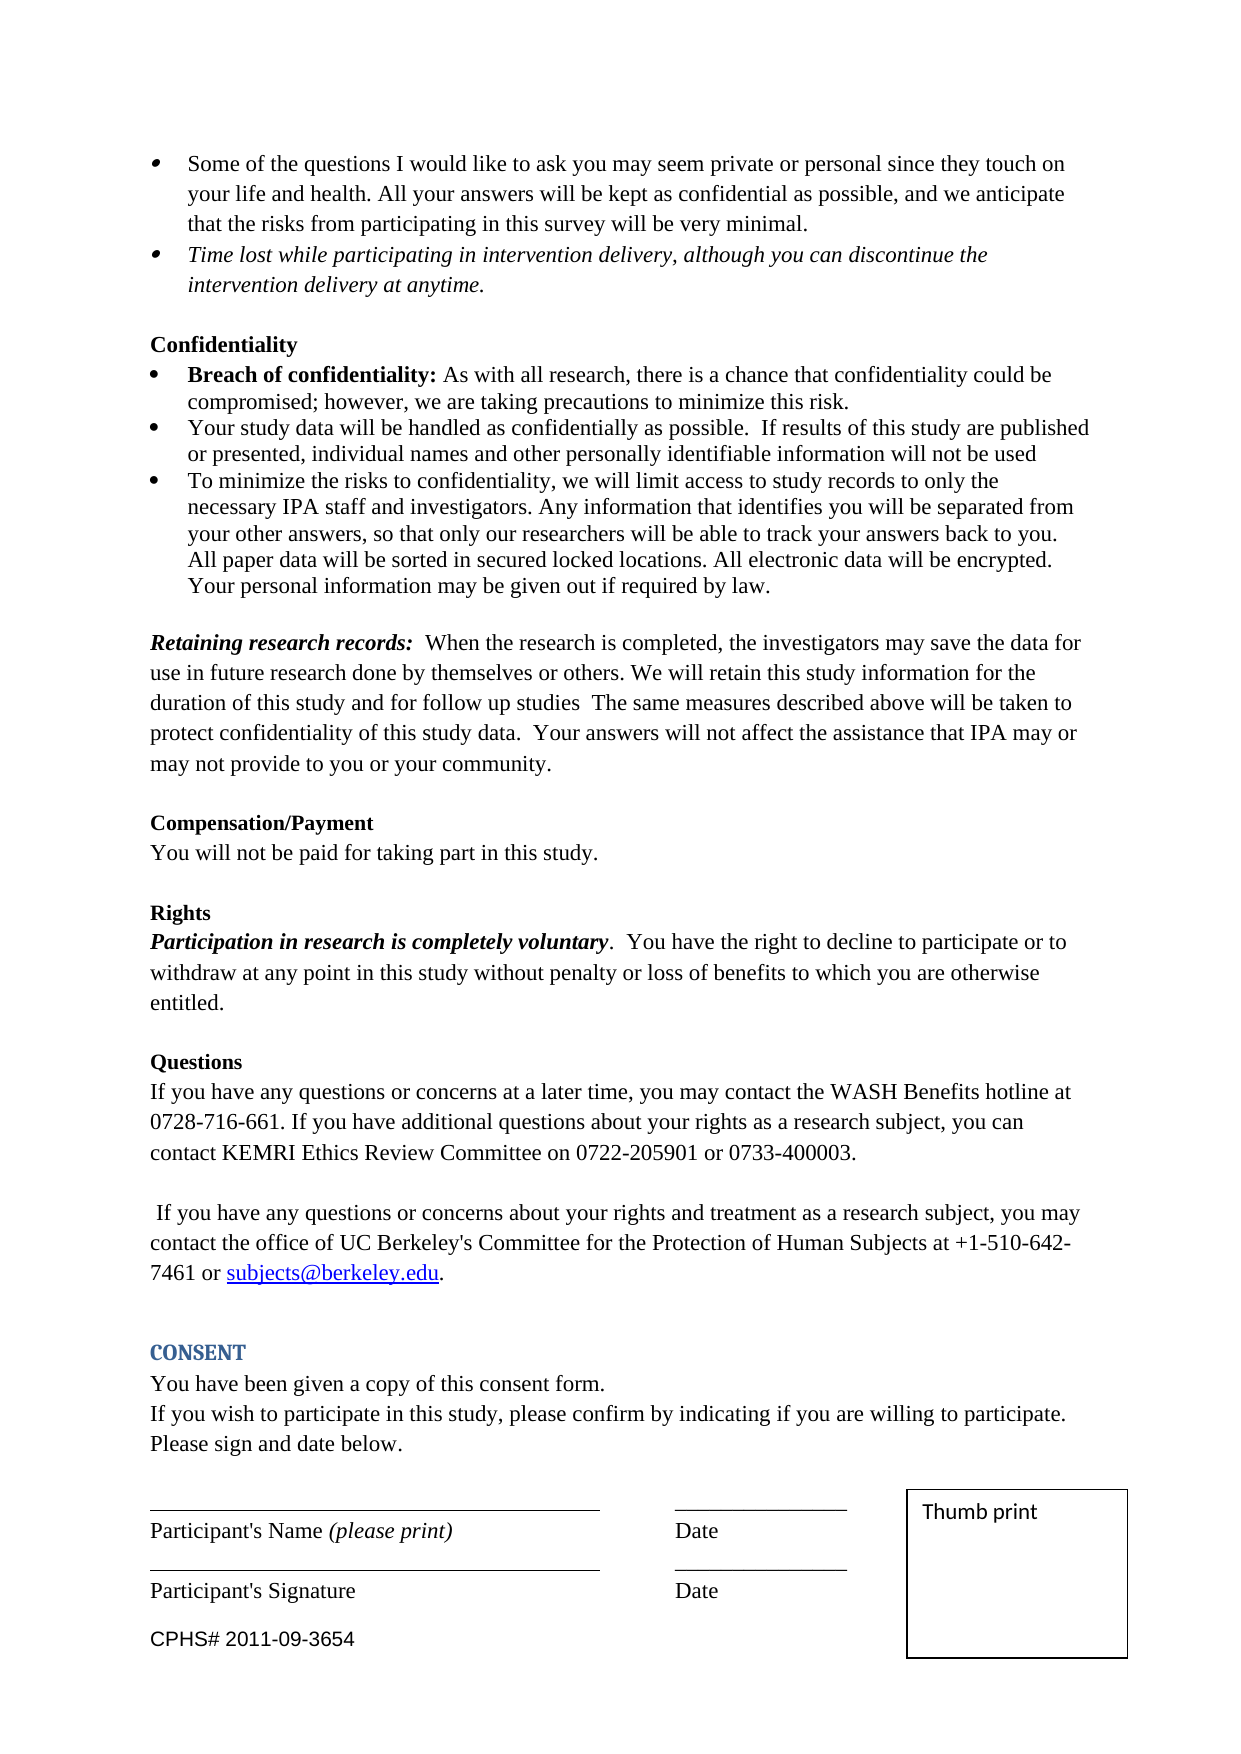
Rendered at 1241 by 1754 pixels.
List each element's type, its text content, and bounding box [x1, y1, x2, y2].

text Participation in research is completely voluntary. You have the right to decline to participate or to withdraw at any point in this study without penalty or loss of benefits to which you are otherwise entitled. [150, 928, 1090, 1015]
list To minimize the risks to confidentiality, we will limit access to study records to only the necessary IPA staff and investigators. Any information that identifies you will be separated from your other answers, so that only our researchers will be able to track your answers back to you. All paper data will be sorted in secured locked locations. All electronic data will be encrypted. Your personal information may be given out if required by law. [150, 467, 1090, 599]
text You will not be paid for taking part in this study. [150, 839, 1090, 865]
text If you have any questions or concerns at a later time, you may contact the WASH Benefits hotline at 0728-716-661. If you have additional questions about your rights as a research subject, you can contact KEMRI Ethics Review Committee on 0722-205901 or 0733-400003. [150, 1078, 1090, 1165]
list Your study data will be handled as confidentially as possible. If results of this study are published or presented, individual names and other personally identifiable information will not be used [150, 414, 1090, 467]
text Rights [150, 899, 1090, 925]
list Breach of confidentiality: As with all research, there is a chance that confidentiality could be compromised; however, we are taking precautions to minimize this risk. [150, 361, 1090, 414]
list Time lost while participating in intervention delivery, although you can discontinue the intervention delivery at anytime. [150, 241, 1090, 297]
text If you have any questions or concerns about your rights and treatment as a research subject, you may contact the office of UC Berkeley's Committee for the Protection of Human Subjects at +1-510-642-7461 or subjects@berkeley.edu. [150, 1199, 1090, 1286]
text Compensation/Payment [150, 810, 1090, 835]
text _______________ [150, 1487, 1090, 1513]
text Participant's Name (please print) Date [150, 1517, 906, 1543]
text Questions [150, 1049, 1090, 1074]
text Participant's Signature Date [150, 1577, 906, 1604]
text _______________ [150, 1547, 906, 1574]
text Confidentiality [150, 331, 1090, 358]
text Retaining research records: When the research is completed, the investigators may save the data for use in future research done by themselves or others. We will retain this study information for the duration of this study and for follow up studies The same measures described above will be taken to protect confidentiality of this study data. Your answers will not affect the assistance that IPA may or may not provide to you or your community. [150, 629, 1090, 776]
subtitle CONSENT [150, 1340, 1090, 1366]
text If you wish to participate in this study, please confirm by indicating if you are willing to participate. Please sign and date below. [150, 1400, 1090, 1457]
list Some of the questions I would like to ask you may seem private or personal since they touch on your life and health. All your answers will be kept as confidential as possible, and we anticipate that the risks from participating in this survey will be very minimal. [150, 150, 1090, 237]
text You have been given a copy of this consent form. [150, 1370, 1090, 1396]
